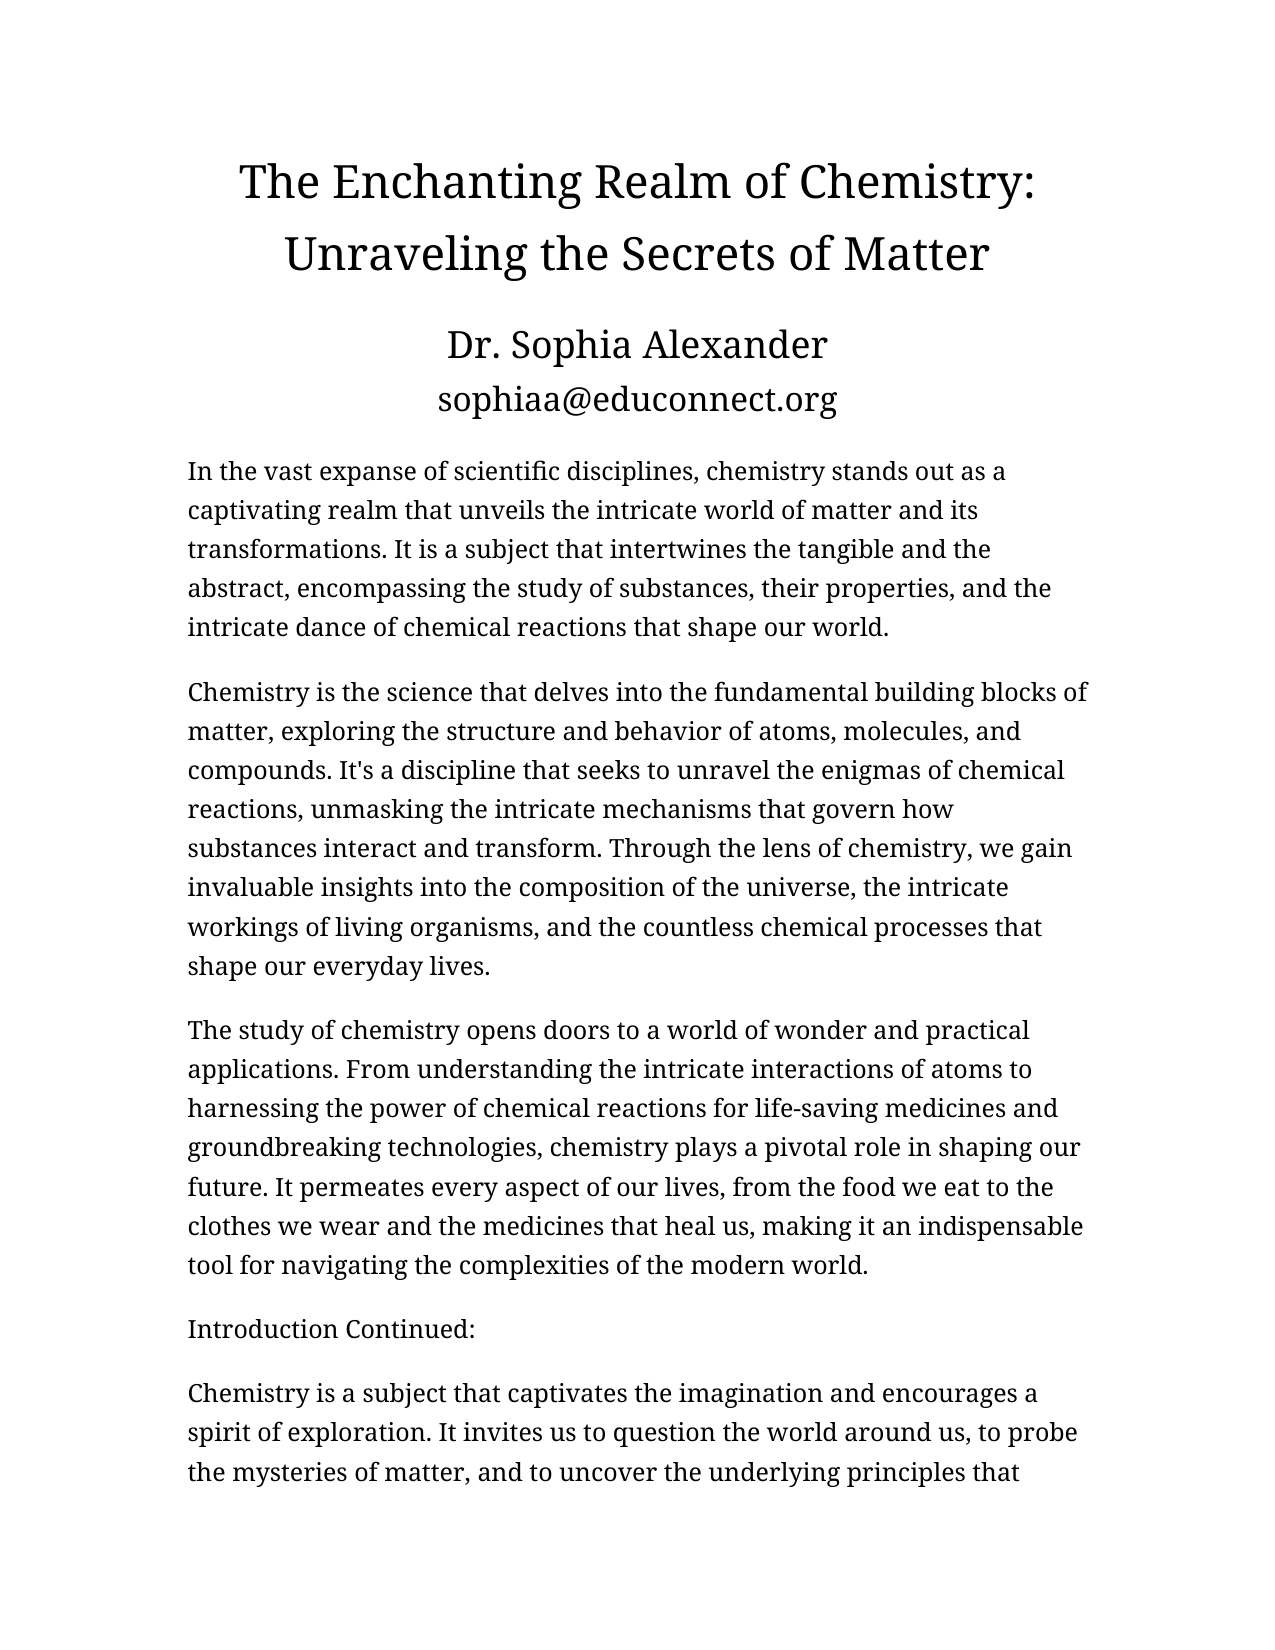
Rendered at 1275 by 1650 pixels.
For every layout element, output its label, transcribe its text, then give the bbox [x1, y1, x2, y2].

text Chemistry is the science that delves into the fundamental building blocks of matter, exploring the structure and behavior of atoms, molecules, and compounds. It's a discipline that seeks to unravel the enigmas of chemical reactions, unmasking the intricate mechanisms that govern how substances interact and transform. Through the lens of chemistry, we gain invaluable insights into the composition of the universe, the intricate workings of living organisms, and the countless chemical processes that shape our everyday lives. [187, 674, 1087, 982]
text In the vast expanse of scientific disciplines, chemistry stands out as a captivating realm that unveils the intricate world of matter and its transformations. It is a subject that intertwines the tangible and the abstract, encompassing the study of substances, their properties, and the intricate dance of chemical reactions that shape our world. [187, 453, 1087, 644]
text Dr. Sophia Alexander sophiaa@educonnect.org [187, 318, 1087, 422]
text The study of chemistry opens doors to a world of wonder and practical applications. From understanding the intricate interactions of atoms to harnessing the power of chemical reactions for life-saving medicines and groundbreaking technologies, chemistry plays a pivotal role in shaping our future. It permeates every aspect of our lives, from the food we eat to the clothes we wear and the medicines that heal us, making it an indispensable tool for navigating the complexities of the modern world. [187, 1012, 1087, 1282]
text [187, 1376, 1087, 1488]
text Introduction Continued: [187, 1312, 1087, 1346]
text The Enchanting Realm of Chemistry: Unraveling the Secrets of Matter [187, 150, 1087, 284]
